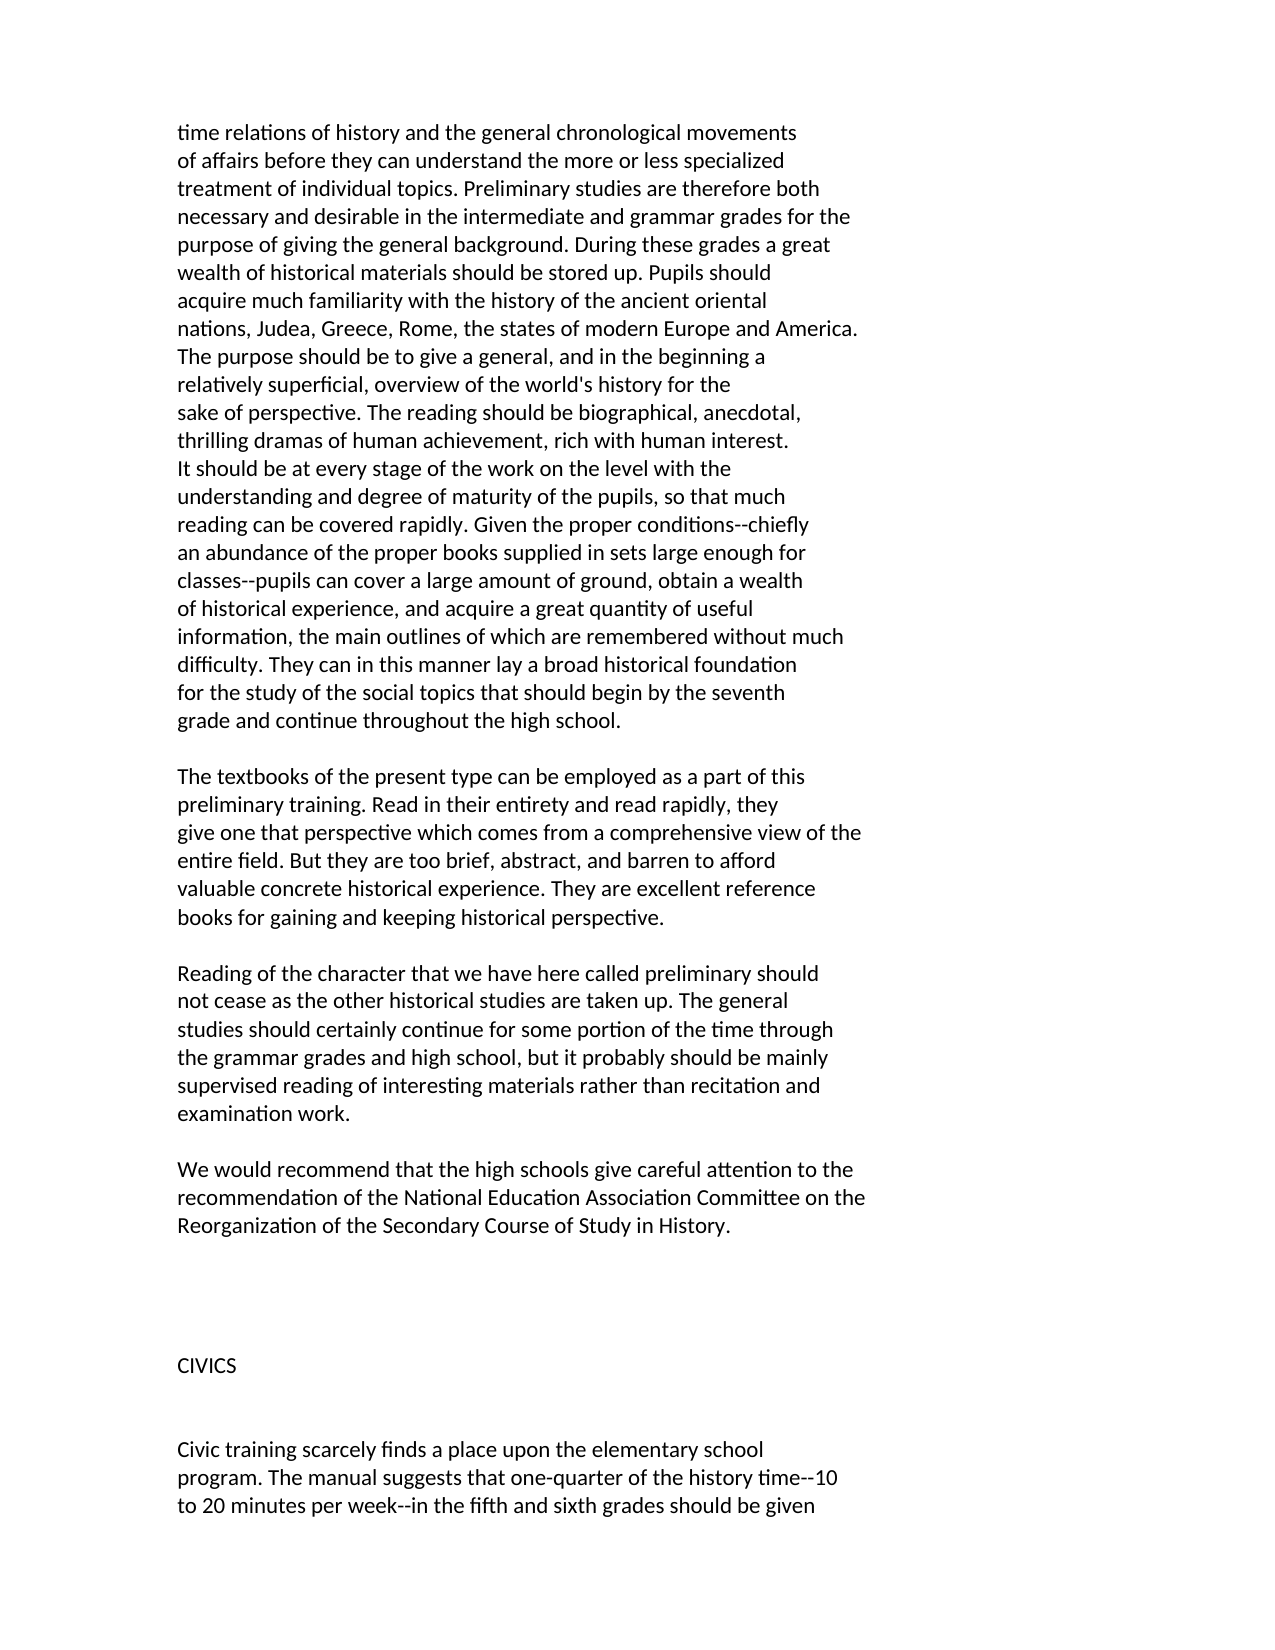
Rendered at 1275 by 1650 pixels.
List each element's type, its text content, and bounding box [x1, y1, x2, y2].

text recommendation of the National Education Association Committee on the [177, 1183, 1186, 1211]
text books for gaining and keeping historical perspective. [177, 903, 1186, 931]
text understanding and degree of maturity of the pupils, so that much [177, 482, 1186, 510]
text the grammar grades and high school, but it probably should be mainly [177, 1043, 1186, 1071]
text Reorganization of the Secondary Course of Study in History. [177, 1211, 1186, 1239]
text classes--pupils can cover a large amount of ground, obtain a wealth [177, 566, 1186, 594]
text We would recommend that the high schools give careful attention to the [177, 1155, 1186, 1183]
text examination work. [177, 1099, 1186, 1127]
text reading can be covered rapidly. Given the proper conditions--chiefly [177, 510, 1186, 538]
text acquire much familiarity with the history of the ancient oriental [177, 286, 1186, 314]
text not cease as the other historical studies are taken up. The general [177, 987, 1186, 1015]
text preliminary training. Read in their entirety and read rapidly, they [177, 791, 1186, 818]
text valuable concrete historical experience. They are excellent reference [177, 874, 1186, 903]
text to 20 minutes per week--in the fifth and sixth grades should be given [177, 1491, 1186, 1519]
text an abundance of the proper books supplied in sets large enough for [177, 538, 1186, 566]
text entire field. But they are too brief, abstract, and barren to afford [177, 847, 1186, 874]
text relatively superficial, overview of the world's history for the [177, 370, 1186, 398]
text The textbooks of the present type can be employed as a part of this [177, 762, 1186, 791]
text grade and continue throughout the high school. [177, 706, 1186, 734]
text Reading of the character that we have here called preliminary should [177, 959, 1186, 987]
text Civic training scarcely finds a place upon the elementary school [177, 1435, 1186, 1463]
text nations, Judea, Greece, Rome, the states of modern Europe and America. [177, 314, 1186, 342]
text It should be at every stage of the work on the level with the [177, 454, 1186, 482]
text CIVICS [177, 1351, 1186, 1379]
text thrilling dramas of human achievement, rich with human interest. [177, 426, 1186, 454]
text of affairs before they can understand the more or less specialized [177, 146, 1186, 174]
text treatment of individual topics. Preliminary studies are therefore both [177, 174, 1186, 202]
text give one that perspective which comes from a comprehensive view of the [177, 818, 1186, 847]
text purpose of giving the general background. During these grades a great [177, 230, 1186, 258]
text wealth of historical materials should be stored up. Pupils should [177, 258, 1186, 286]
text necessary and desirable in the intermediate and grammar grades for the [177, 202, 1186, 230]
text The purpose should be to give a general, and in the beginning a [177, 342, 1186, 370]
text studies should certainly continue for some portion of the time through [177, 1015, 1186, 1043]
text difficulty. They can in this manner lay a broad historical foundation [177, 650, 1186, 678]
text for the study of the social topics that should begin by the seventh [177, 678, 1186, 706]
text supervised reading of interesting materials rather than recitation and [177, 1071, 1186, 1099]
text of historical experience, and acquire a great quantity of useful [177, 594, 1186, 622]
text sake of perspective. The reading should be biographical, anecdotal, [177, 398, 1186, 426]
text program. The manual suggests that one-quarter of the history time--10 [177, 1463, 1186, 1491]
text information, the main outlines of which are remembered without much [177, 622, 1186, 650]
text time relations of history and the general chronological movements [177, 118, 1186, 146]
